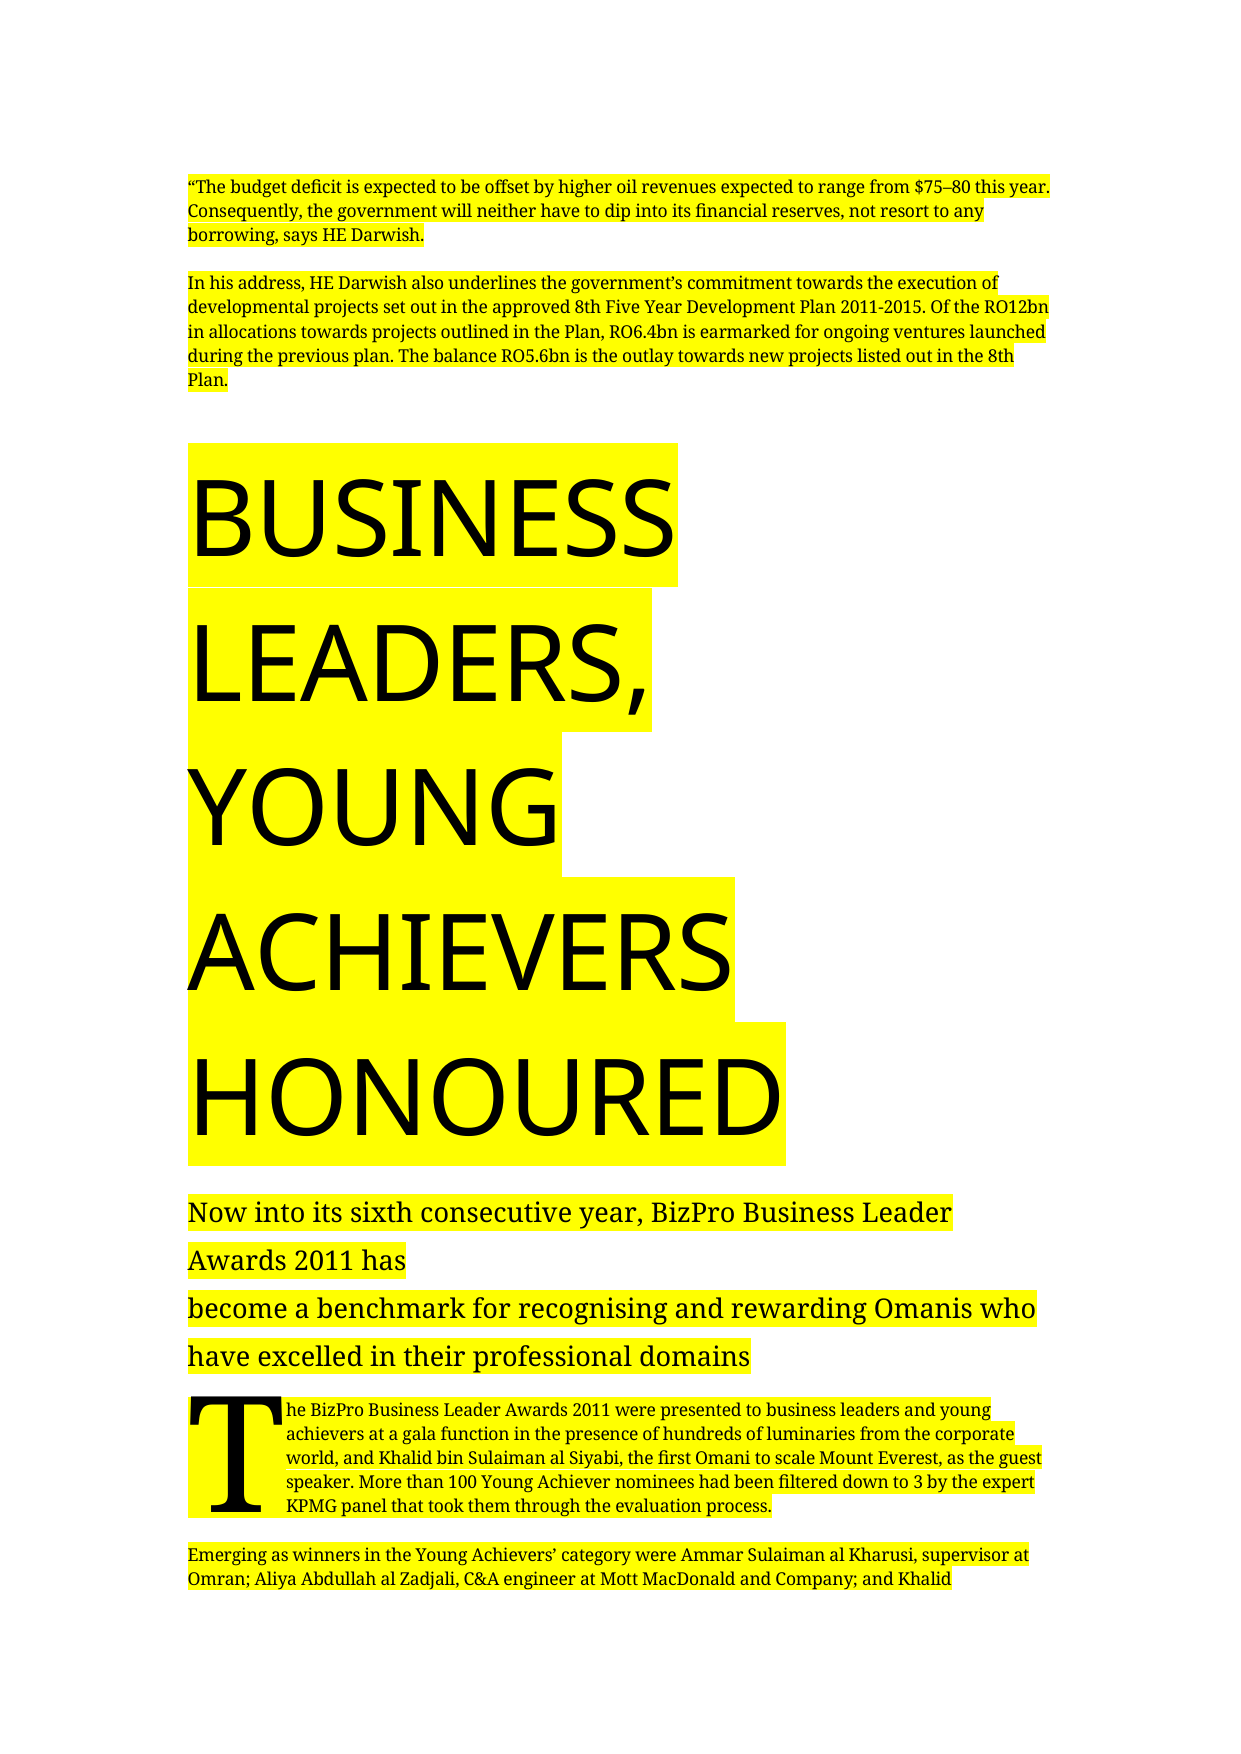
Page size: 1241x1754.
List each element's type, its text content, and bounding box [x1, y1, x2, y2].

text Business leaders, young achievers honoured [187, 443, 1053, 1166]
text Now into its sixth consecutive year, BizPro Business Leader Awards 2011 has become a benchmark for recognising and rewarding Omanis who have excelled in their professional domains [187, 1183, 1053, 1374]
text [187, 1397, 1053, 1590]
